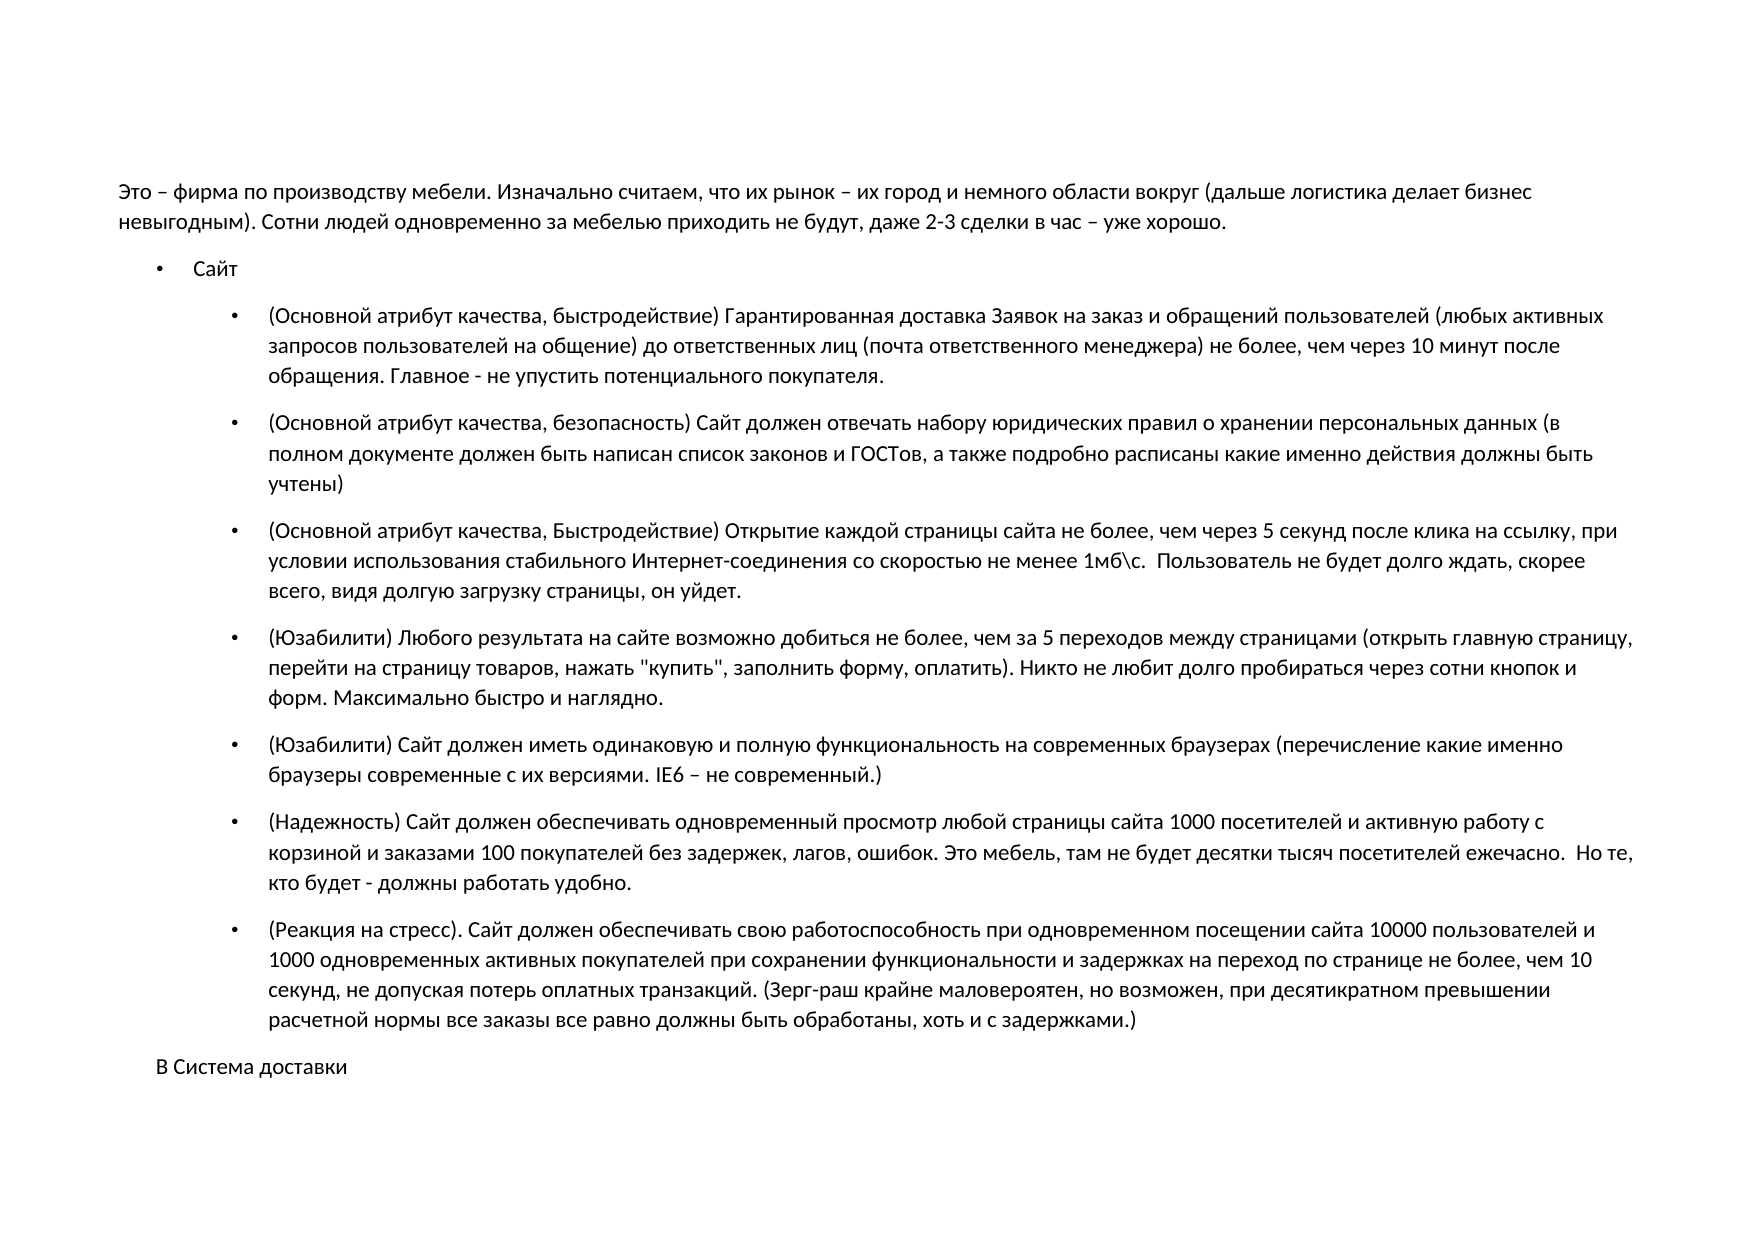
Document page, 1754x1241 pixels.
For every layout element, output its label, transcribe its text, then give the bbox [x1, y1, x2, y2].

list (Реакция на стресс). Сайт должен обеспечивать свою работоспособность при одновременном посещении сайта 10000 пользователей и 1000 одновременных активных покупателей при сохранении функциональности и задержках на переход по странице не более, чем 10 секунд, не допуская потерь оплатных транзакций. (Зерг-раш крайне маловероятен, но возможен, при десятикратном превышении расчетной нормы все заказы все равно должны быть обработаны, хоть и с задержками.) [231, 915, 1636, 1033]
list (Надежность) Сайт должен обеспечивать одновременный просмотр любой страницы сайта 1000 посетителей и активную работу с корзиной и заказами 100 покупателей без задержек, лагов, ошибок. Это мебель, там не будет десятки тысяч посетителей ежечасно. Но те, кто будет - должны работать удобно. [231, 807, 1636, 896]
list (Основной атрибут качества, безопасность) Сайт должен отвечать набору юридических правил о хранении персональных данных (в полном документе должен быть написан список законов и ГОСТов, а также подробно расписаны какие именно действия должны быть учтены) [231, 408, 1636, 497]
list (Юзабилити) Любого результата на сайте возможно добиться не более, чем за 5 переходов между страницами (открыть главную страницу, перейти на страницу товаров, нажать "купить", заполнить форму, оплатить). Никто не любит долго пробираться через сотни кнопок и форм. Максимально быстро и наглядно. [231, 623, 1636, 711]
list (Основной атрибут качества, быстродействие) Гарантированная доставка Заявок на заказ и обращений пользователей (любых активных запросов пользователей на общение) до ответственных лиц (почта ответственного менеджера) не более, чем через 10 минут после обращения. Главное - не упустить потенциального покупателя. [231, 301, 1636, 389]
list (Юзабилити) Сайт должен иметь одинаковую и полную функциональность на современных браузерах (перечисление какие именно браузеры современные с их версиями. IE6 – не современный.) [231, 730, 1636, 788]
list Сайт [156, 254, 1636, 282]
text В Система доставки [156, 1052, 1636, 1080]
list (Основной атрибут качества, Быстродействие) Открытие каждой страницы сайта не более, чем через 5 секунд после клика на ссылку, при условии использования стабильного Интернет-соединения со скоростью не менее 1мб\с. Пользователь не будет долго ждать, скорее всего, видя долгую загрузку страницы, он уйдет. [231, 516, 1636, 604]
text Это – фирма по производству мебели. Изначально считаем, что их рынок – их город и немного области вокруг (дальше логистика делает бизнес невыгодным). Сотни людей одновременно за мебелью приходить не будут, даже 2-3 сделки в час – уже хорошо. [118, 177, 1636, 235]
